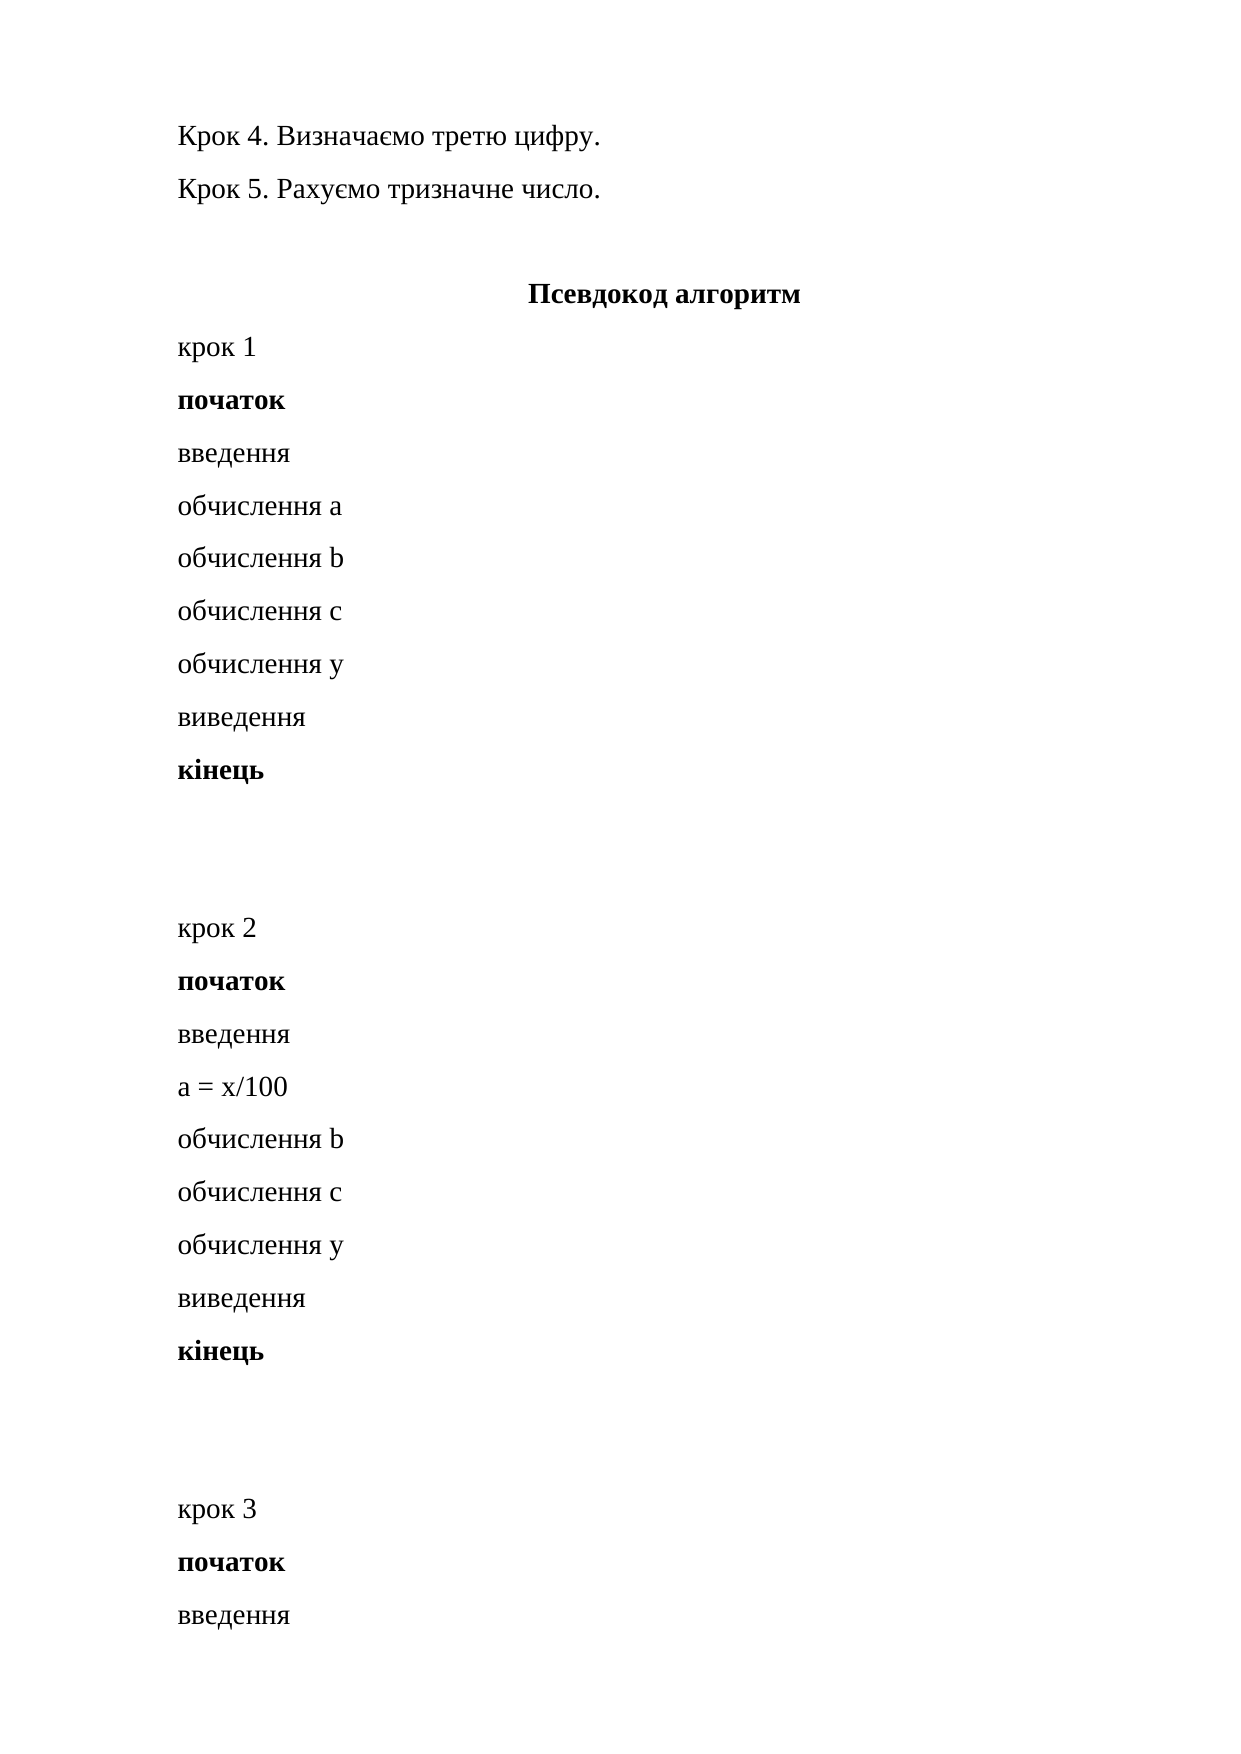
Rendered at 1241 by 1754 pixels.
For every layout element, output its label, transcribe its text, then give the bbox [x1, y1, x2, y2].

text крок 3 [177, 1491, 1152, 1525]
text обчислення с [177, 593, 1152, 627]
text Крок 4. Визначаємо третю цифру. [177, 118, 1152, 152]
text обчислення b [177, 1122, 1152, 1155]
text обчислення b [177, 541, 1152, 574]
text Крок 5. Рахуємо тризначне число. [177, 171, 1152, 204]
text кінець [177, 1333, 1152, 1366]
text крок 1 [177, 329, 1152, 363]
text початок [177, 382, 1152, 416]
text початок [177, 1544, 1152, 1578]
text початок [177, 963, 1152, 997]
text крок 2 [177, 910, 1152, 944]
text кінець [177, 752, 1152, 785]
text обчислення с [177, 1174, 1152, 1208]
text a = x/100 [177, 1069, 1152, 1102]
text виведення [177, 1280, 1152, 1313]
text обчислення у [177, 646, 1152, 680]
text обчислення а [177, 488, 1152, 521]
text введення [177, 1597, 1152, 1630]
text введення [177, 1016, 1152, 1049]
text виведення [177, 699, 1152, 733]
text обчислення у [177, 1227, 1152, 1261]
text введення [177, 435, 1152, 468]
text Псевдокод алгоритм [177, 277, 1152, 310]
